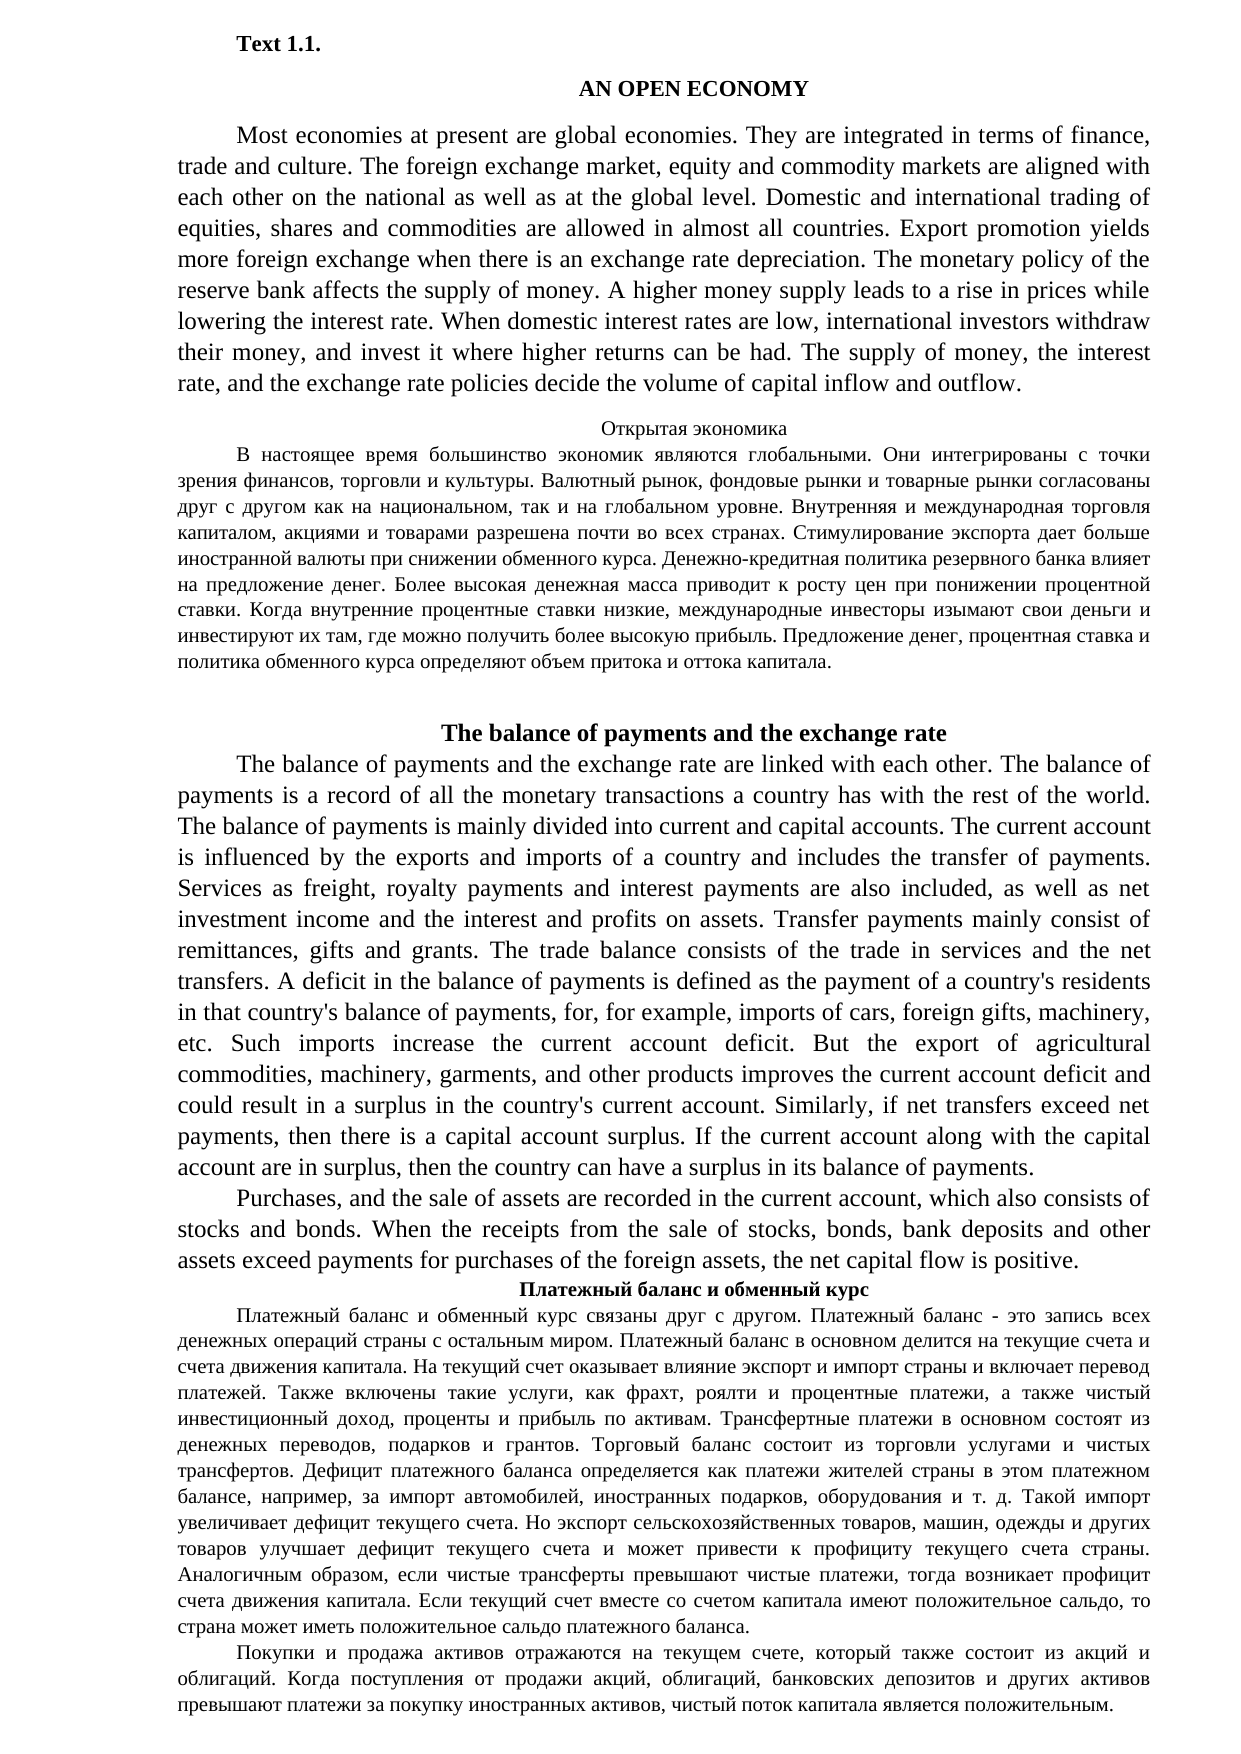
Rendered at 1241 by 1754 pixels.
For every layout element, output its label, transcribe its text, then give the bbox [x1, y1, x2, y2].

text Открытая экономика [177, 416, 1152, 440]
text Покупки и продажа активов отражаются на текущем счете, который также состоит из акций и облигаций. Когда поступления от продажи акций, облигаций, банковских депозитов и других активов превышают платежи за покупку иностранных активов, чистый поток капитала является положительным. [177, 1640, 1152, 1716]
text The balance of payments and the exchange rate are linked with each other. The balance of payments is a record of all the monetary transactions a country has with the rest of the world. The balance of payments is mainly divided into current and capital accounts. The current account is influenced by the exports and imports of a country and includes the transfer of payments. Services as freight, royalty payments and interest payments are also included, as well as net investment income and the interest and profits on assets. Transfer payments mainly consist of remittances, gifts and grants. The trade balance consists of the trade in services and the net transfers. A deficit in the balance of payments is defined as the payment of a country's residents in that country's balance of payments, for, for example, imports of cars, foreign gifts, machinery, etc. Such imports increase the current account deficit. But the export of agricultural commodities, machinery, garments, and other products improves the current account deficit and could result in a surplus in the country's current account. Similarly, if net transfers exceed net payments, then there is a capital account surplus. If the current account along with the capital account are in surplus, then the country can have a surplus in its balance of payments. [177, 749, 1152, 1181]
text Платежный баланс и обменный курс [177, 1277, 1152, 1301]
text The balance of payments and the exchange rate [177, 718, 1152, 747]
text Платежный баланс и обменный курс связаны друг с другом. Платежный баланс - это запись всех денежных операций страны с остальным миром. Платежный баланс в основном делится на текущие счета и счета движения капитала. На текущий счет оказывает влияние экспорт и импорт страны и включает перевод платежей. Также включены такие услуги, как фрахт, роялти и процентные платежи, а также чистый инвестиционный доход, проценты и прибыль по активам. Трансфертные платежи в основном состоят из денежных переводов, подарков и грантов. Торговый баланс состоит из торговли услугами и чистых трансфертов. Дефицит платежного баланса определяется как платежи жителей страны в этом платежном балансе, например, за импорт автомобилей, иностранных подарков, оборудования и т. д. Такой импорт увеличивает дефицит текущего счета. Но экспорт сельскохозяйственных товаров, машин, одежды и других товаров улучшает дефицит текущего счета и может привести к профициту текущего счета страны. Аналогичным образом, если чистые трансферты превышают чистые платежи, тогда возникает профицит счета движения капитала. Если текущий счет вместе со счетом капитала имеют положительное сальдо, то страна может иметь положительное сальдо платежного баланса. [177, 1302, 1152, 1638]
text В настоящее время большинство экономик являются глобальными. Они интегрированы с точки зрения финансов, торговли и культуры. Валютный рынок, фондовые рынки и товарные рынки согласованы друг с другом как на национальном, так и на глобальном уровне. Внутренняя и международная торговля капиталом, акциями и товарами разрешена почти во всех странах. Стимулирование экспорта дает больше иностранной валюты при снижении обменного курса. Денежно-кредитная политика резервного банка влияет на предложение денег. Более высокая денежная масса приводит к росту цен при понижении процентной ставки. Когда внутренние процентные ставки низкие, международные инвесторы изымают свои деньги и инвестируют их там, где можно получить более высокую прибыль. Предложение денег, процентная ставка и политика обменного курса определяют объем притока и оттока капитала. [177, 442, 1152, 673]
text Most economies at present are global economies. They are integrated in terms of finance, trade and culture. The foreign exchange market, equity and commodity markets are aligned with each other on the national as well as at the global level. Domestic and international trading of equities, shares and commodities are allowed in almost all countries. Export promotion yields more foreign exchange when there is an exchange rate depreciation. The monetary policy of the reserve bank affects the supply of money. A higher money supply leads to a rise in prices while lowering the interest rate. When domestic interest rates are low, international investors withdraw their money, and invest it where higher returns can be had. The supply of money, the interest rate, and the exchange rate policies decide the volume of capital inflow and outflow. [177, 120, 1152, 397]
text Purchases, and the sale of assets are recorded in the current account, which also consists of stocks and bonds. When the receipts from the sale of stocks, bonds, bank deposits and other assets exceed payments for purchases of the foreign assets, the net capital flow is positive. [177, 1183, 1152, 1274]
text AN OPEN ECONOMY [177, 75, 1152, 101]
text Text 1.1. [177, 29, 1152, 56]
